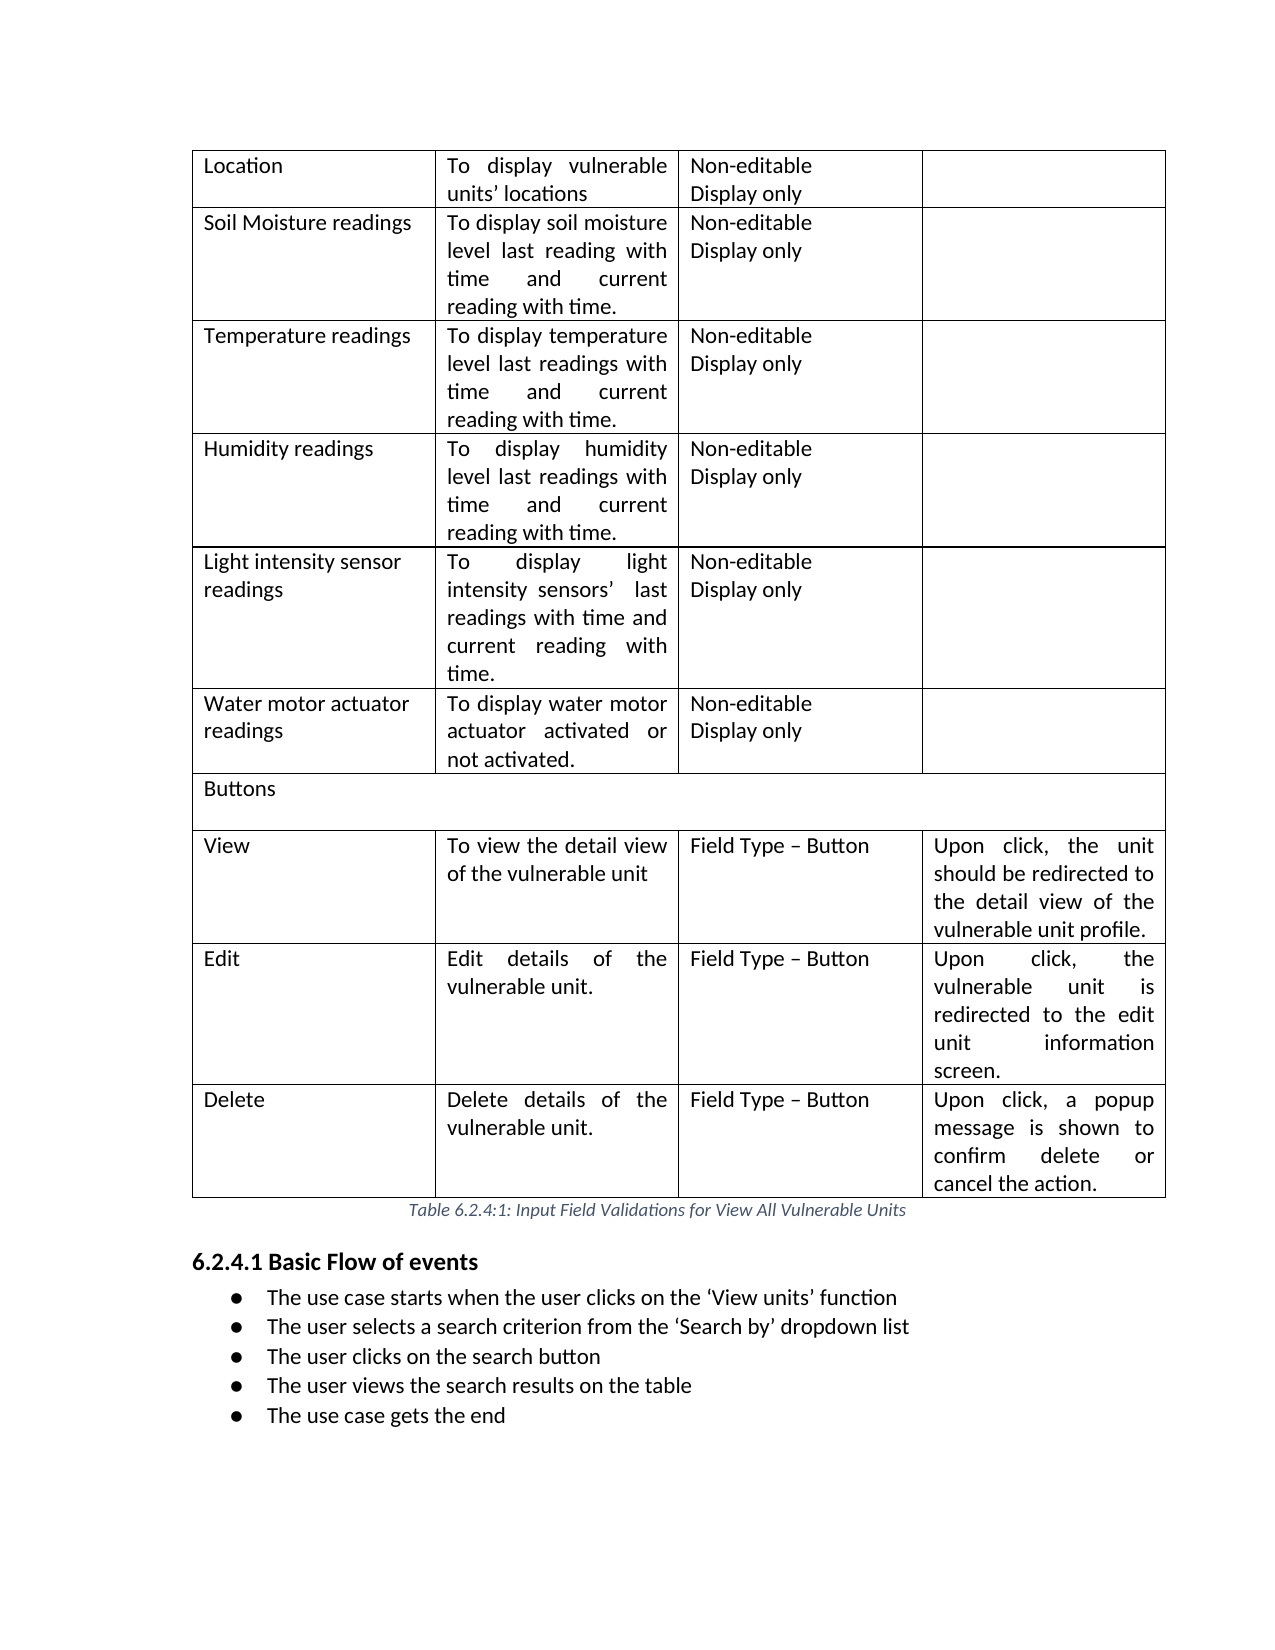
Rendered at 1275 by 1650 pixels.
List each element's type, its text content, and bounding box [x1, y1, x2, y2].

table_cell Non-editable Display only [679, 208, 922, 320]
table_cell [923, 208, 1165, 320]
table_cell Non-editable Display only [679, 548, 922, 688]
table_cell [923, 434, 1165, 546]
table_cell Edit [193, 944, 435, 1084]
table_cell Temperature readings [193, 321, 435, 433]
table_cell View [193, 831, 435, 943]
list The use case starts when the user clicks on the ‘View units’ function [229, 1283, 1125, 1311]
table_cell Upon click, the vulnerable unit is redirected to the edit unit information screen. [923, 944, 1165, 1084]
table_cell Location [193, 151, 435, 207]
table_cell Field Type – Button [679, 944, 922, 1084]
table_cell Field Type – Button [679, 831, 922, 943]
table_cell Soil Moisture readings [193, 208, 435, 320]
list The user views the search results on the table [229, 1372, 1125, 1400]
list The user clicks on the search button [229, 1342, 1125, 1370]
table_cell Delete details of the vulnerable unit. [436, 1085, 678, 1197]
table_cell [923, 689, 1165, 773]
table_cell Water motor actuator readings [193, 689, 435, 773]
text Table 6.2.4:1: Input Field Validations for View All Vulnerable Units [192, 1198, 1125, 1221]
list The use case gets the end [229, 1401, 1125, 1429]
table_cell Buttons [193, 774, 1165, 830]
table_cell [923, 321, 1165, 433]
table_cell To display water motor actuator activated or not activated. [436, 689, 678, 773]
list The user selects a search criterion from the ‘Search by’ dropdown list [229, 1312, 1125, 1340]
subtitle 6.2.4.1 Basic Flow of events [192, 1246, 1125, 1277]
table_cell Non-editable Display only [679, 151, 922, 207]
table_cell To display vulnerable units’ locations [436, 151, 678, 207]
table_cell To display temperature level last readings with time and current reading with time. [436, 321, 678, 433]
table_cell [923, 151, 1165, 207]
table_cell Upon click, the unit should be redirected to the detail view of the vulnerable unit profile. [923, 831, 1165, 943]
table_cell Light intensity sensor readings [193, 548, 435, 688]
table_cell Upon click, a popup message is shown to confirm delete or cancel the action. [923, 1085, 1165, 1197]
table_cell To view the detail view of the vulnerable unit [436, 831, 678, 943]
table_cell To display humidity level last readings with time and current reading with time. [436, 434, 678, 546]
table_cell [923, 548, 1165, 688]
table_cell Edit details of the vulnerable unit. [436, 944, 678, 1084]
table_cell To display soil moisture level last reading with time and current reading with time. [436, 208, 678, 320]
table_cell Field Type – Button [679, 1085, 922, 1197]
table_cell Non-editable Display only [679, 434, 922, 546]
table_cell Delete [193, 1085, 435, 1197]
table_cell Humidity readings [193, 434, 435, 546]
table_cell Non-editable Display only [679, 321, 922, 433]
table_cell Non-editable Display only [679, 689, 922, 773]
table_cell To display light intensity sensors’ last readings with time and current reading with time. [436, 548, 678, 688]
